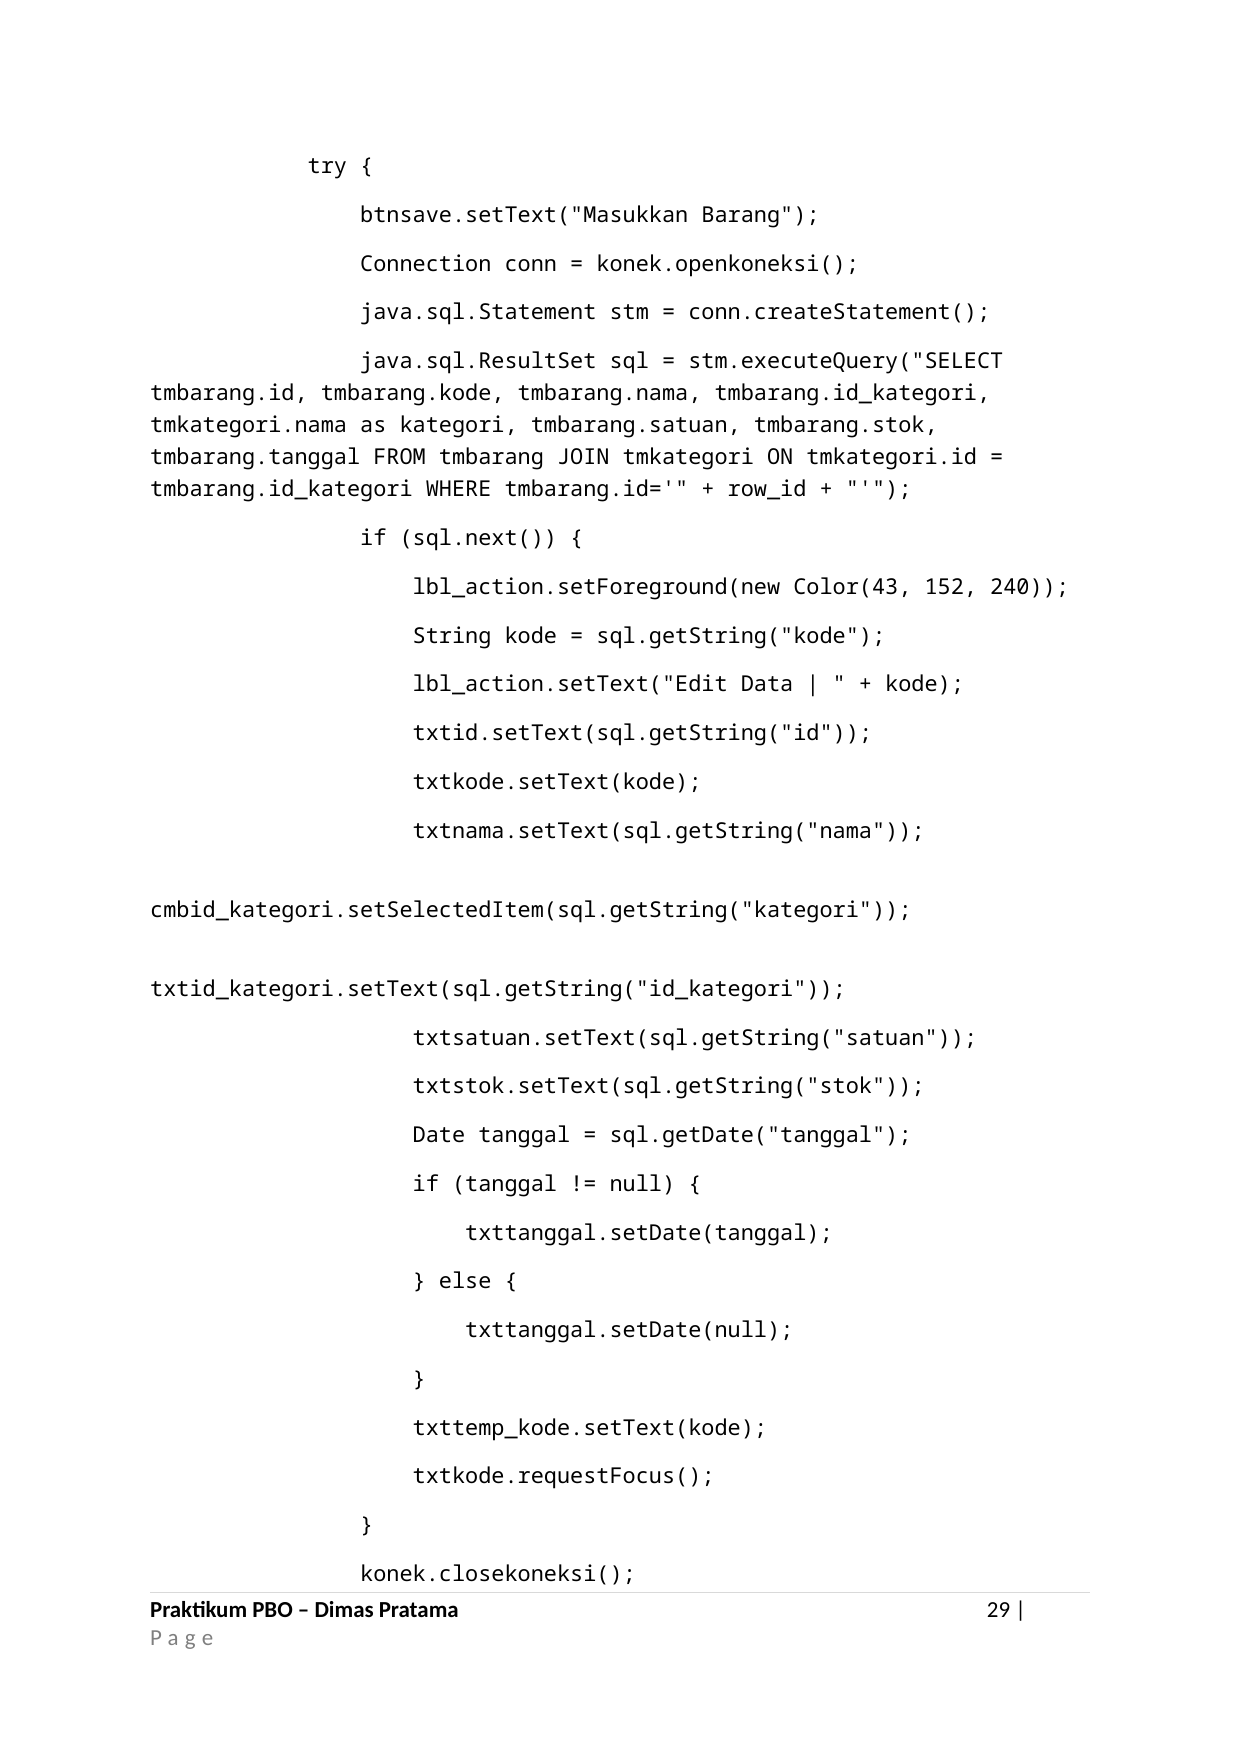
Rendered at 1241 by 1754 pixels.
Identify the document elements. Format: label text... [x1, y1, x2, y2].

text } else { [150, 1265, 1090, 1295]
text txtkode.requestFocus(); [150, 1460, 1090, 1490]
text txtnama.setText(sql.getString("nama")); [150, 814, 1090, 844]
text if (sql.next()) { [150, 522, 1090, 552]
text konek.closekoneksi(); [150, 1558, 1090, 1587]
text txtkode.setText(kode); [150, 766, 1090, 796]
text Date tanggal = sql.getDate("tanggal"); [150, 1119, 1090, 1149]
text txttanggal.setDate(tanggal); [150, 1216, 1090, 1246]
text String kode = sql.getString("kode"); [150, 619, 1090, 649]
text Connection conn = konek.openkoneksi(); [150, 247, 1090, 277]
text } [150, 1363, 1090, 1392]
text lbl_action.setForeground(new Color(43, 152, 240)); [150, 571, 1090, 601]
text cmbid_kategori.setSelectedItem(sql.getString("kategori")); [150, 863, 1090, 923]
text txtid_kategori.setText(sql.getString("id_kategori")); [150, 942, 1090, 1002]
text txtsatuan.setText(sql.getString("satuan")); [150, 1021, 1090, 1051]
text txttemp_kode.setText(kode); [150, 1411, 1090, 1441]
text java.sql.ResultSet sql = stm.executeQuery("SELECT tmbarang.id, tmbarang.kode, tmbarang.nama, tmbarang.id_kategori, tmkategori.nama as kategori, tmbarang.satuan, tmbarang.stok, tmbarang.tanggal FROM tmbarang JOIN tmkategori ON tmkategori.id = tmbarang.id_kategori WHERE tmbarang.id='" + row_id + "'"); [150, 345, 1090, 503]
text lbl_action.setText("Edit Data | " + kode); [150, 668, 1090, 698]
text txtid.setText(sql.getString("id")); [150, 717, 1090, 747]
text txttanggal.setDate(null); [150, 1314, 1090, 1344]
text if (tanggal != null) { [150, 1168, 1090, 1197]
text btnsave.setText("Masukkan Barang"); [150, 199, 1090, 228]
text try { [150, 150, 1090, 180]
text txtstok.setText(sql.getString("stok")); [150, 1070, 1090, 1100]
text } [150, 1509, 1090, 1539]
text java.sql.Statement stm = conn.createStatement(); [150, 296, 1090, 326]
